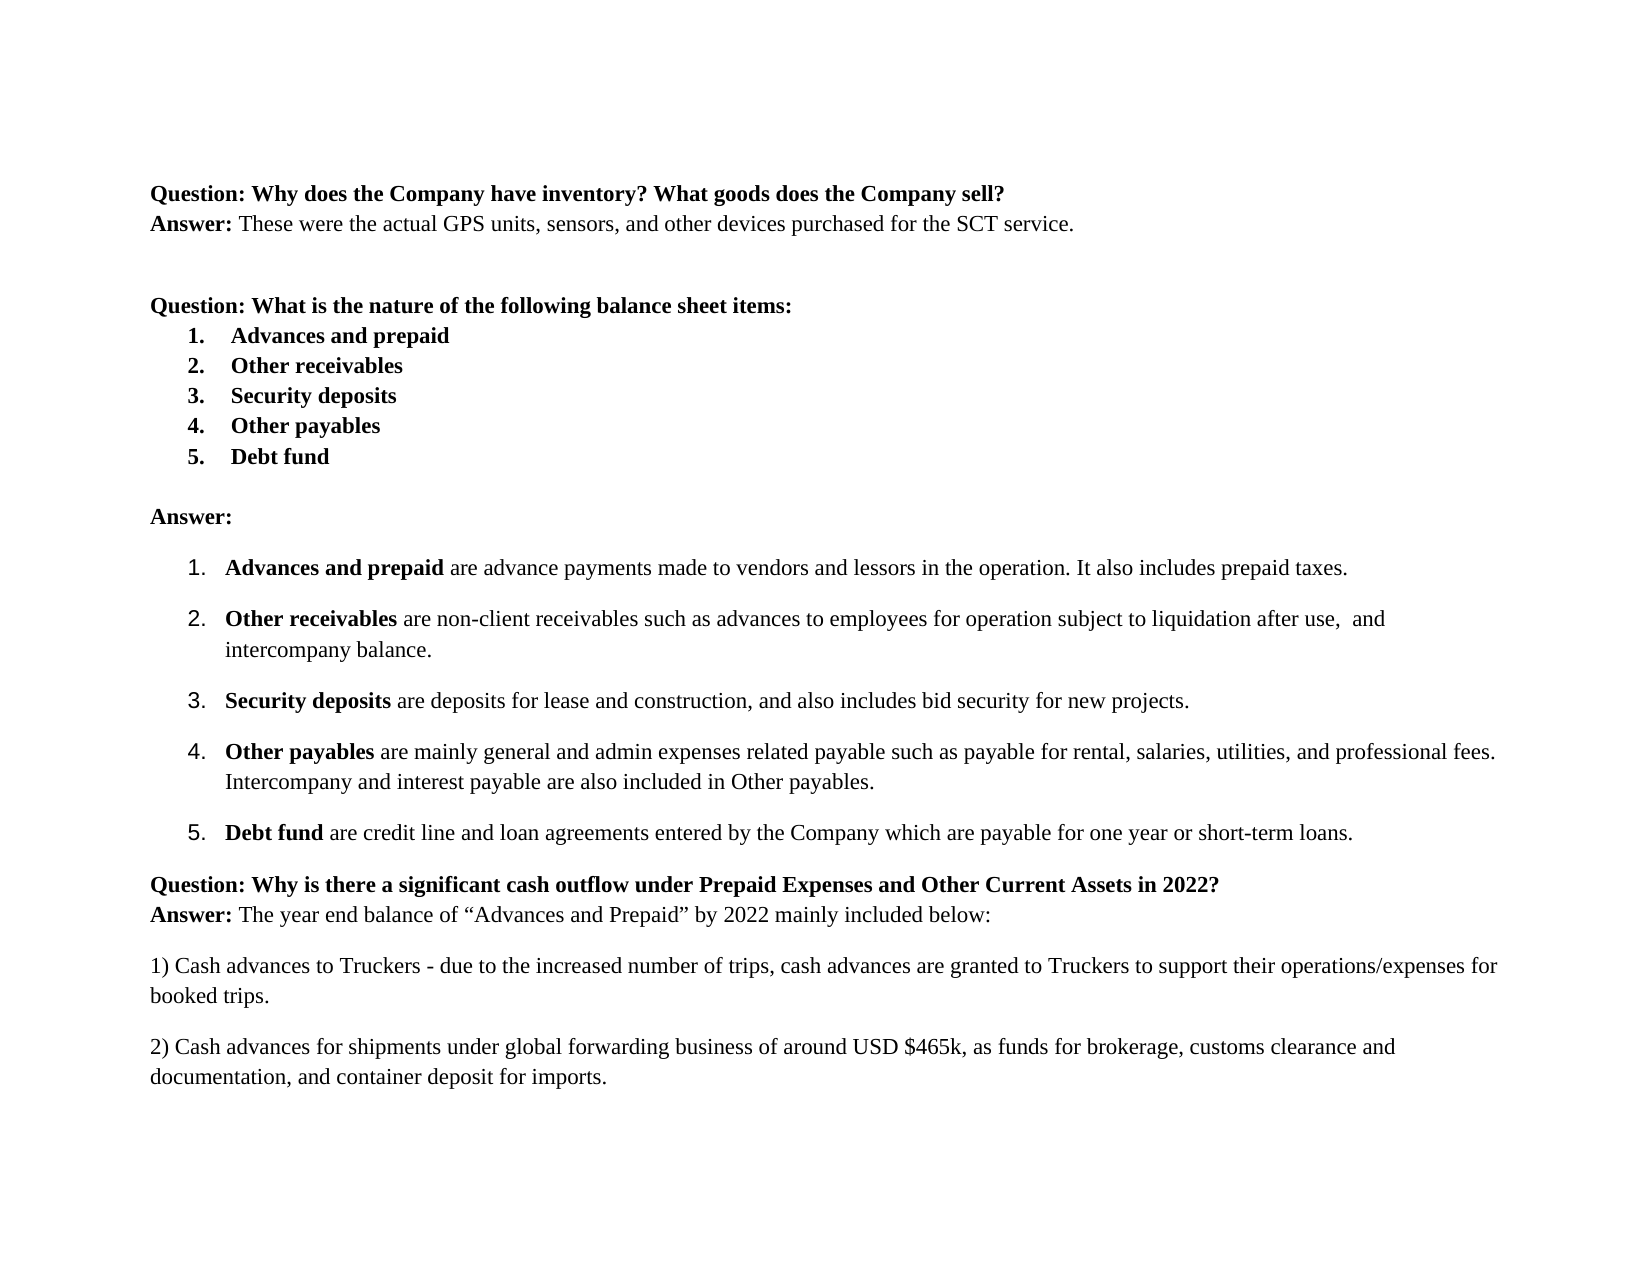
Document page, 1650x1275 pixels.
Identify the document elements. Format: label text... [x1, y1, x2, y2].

text Question: What is the nature of the following balance sheet items: [150, 292, 1500, 318]
text Answer: [150, 503, 1500, 529]
text Question: Why does the Company have inventory? What goods does the Company sell? [150, 180, 1500, 207]
text 2) Cash advances for shipments under global forwarding business of around USD $465k, as funds for brokerage, customs clearance and documentation, and container deposit for imports. [150, 1033, 1500, 1090]
list Other payables [187, 412, 1500, 439]
list Other payables are mainly general and admin expenses related payable such as payable for rental, salaries, utilities, and professional fees. Intercompany and interest payable are also included in Other payables. [187, 738, 1500, 795]
list Security deposits [187, 382, 1500, 409]
list Security deposits are deposits for lease and construction, and also includes bid security for new projects. [187, 687, 1500, 713]
list Debt fund are credit line and loan agreements entered by the Company which are payable for one year or short-term loans. [187, 819, 1500, 846]
text Question: Why is there a significant cash outflow under Prepaid Expenses and Other Current Assets in 2022? [150, 871, 1500, 897]
list Advances and prepaid [187, 322, 1500, 348]
text Answer: These were the actual GPS units, sensors, and other devices purchased for the SCT service. [150, 210, 1500, 237]
list Other receivables are non-client receivables such as advances to employees for operation subject to liquidation after use, and intercompany balance. [187, 605, 1500, 662]
text Answer: The year end balance of “Advances and Prepaid” by 2022 mainly included below: [150, 901, 1500, 927]
list Debt fund [187, 443, 1500, 469]
text 1) Cash advances to Truckers - due to the increased number of trips, cash advances are granted to Truckers to support their operations/expenses for booked trips. [150, 952, 1500, 1008]
list Advances and prepaid are advance payments made to vendors and lessors in the operation. It also includes prepaid taxes. [187, 554, 1500, 581]
list Other receivables [187, 352, 1500, 378]
